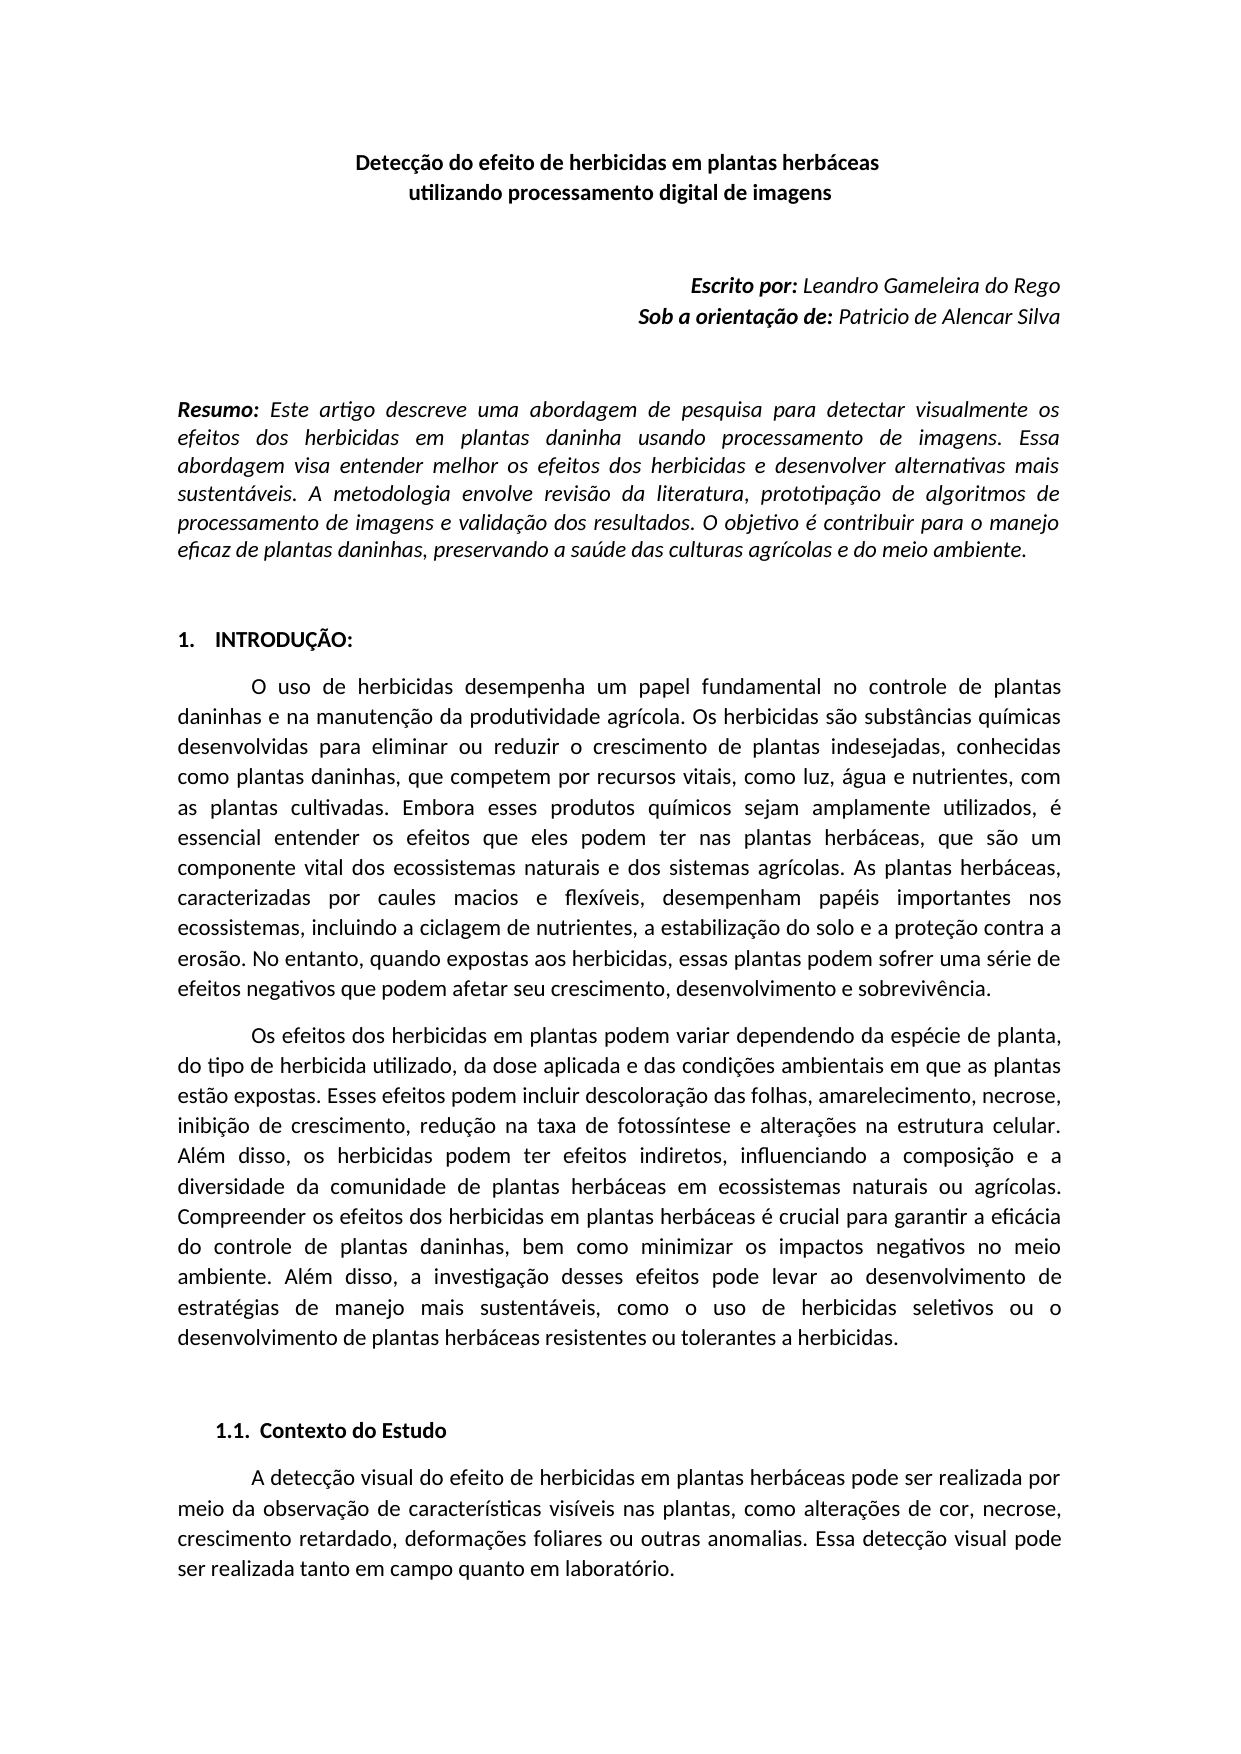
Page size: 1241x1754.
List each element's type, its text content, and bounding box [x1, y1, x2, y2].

text Detecção do efeito de herbicidas em plantas herbáceas utilizando processamento digital de imagens [177, 148, 1063, 206]
text Escrito por: Leandro Gameleira do Rego Sob a orientação de: Patricio de Alencar Silva [177, 272, 1063, 330]
text O uso de herbicidas desempenha um papel fundamental no controle de plantas daninhas e na manutenção da produtividade agrícola. Os herbicidas são substâncias químicas desenvolvidas para eliminar ou reduzir o crescimento de plantas indesejadas, conhecidas como plantas daninhas, que competem por recursos vitais, como luz, água e nutrientes, com as plantas cultivadas. Embora esses produtos químicos sejam amplamente utilizados, é essencial entender os efeitos que eles podem ter nas plantas herbáceas, que são um componente vital dos ecossistemas naturais e dos sistemas agrícolas. As plantas herbáceas, caracterizadas por caules macios e flexíveis, desempenham papéis importantes nos ecossistemas, incluindo a ciclagem de nutrientes, a estabilização do solo e a proteção contra a erosão. No entanto, quando expostas aos herbicidas, essas plantas podem sofrer uma série de efeitos negativos que podem afetar seu crescimento, desenvolvimento e sobrevivência. [177, 672, 1063, 1002]
text Os efeitos dos herbicidas em plantas podem variar dependendo da espécie de planta, do tipo de herbicida utilizado, da dose aplicada e das condições ambientais em que as plantas estão expostas. Esses efeitos podem incluir descoloração das folhas, amarelecimento, necrose, inibição de crescimento, redução na taxa de fotossíntese e alterações na estrutura celular. Além disso, os herbicidas podem ter efeitos indiretos, influenciando a composição e a diversidade da comunidade de plantas herbáceas em ecossistemas naturais ou agrícolas. Compreender os efeitos dos herbicidas em plantas herbáceas é crucial para garantir a eficácia do controle de plantas daninhas, bem como minimizar os impactos negativos no meio ambiente. Além disso, a investigação desses efeitos pode levar ao desenvolvimento de estratégias de manejo mais sustentáveis, como o uso de herbicidas seletivos ou o desenvolvimento de plantas herbáceas resistentes ou tolerantes a herbicidas. [177, 1021, 1063, 1351]
text A detecção visual do efeito de herbicidas em plantas herbáceas pode ser realizada por meio da observação de características visíveis nas plantas, como alterações de cor, necrose, crescimento retardado, deformações foliares ou outras anomalias. Essa detecção visual pode ser realizada tanto em campo quanto em laboratório. [177, 1463, 1063, 1582]
list Contexto do Estudo [215, 1417, 1063, 1445]
text Resumo: Este artigo descreve uma abordagem de pesquisa para detectar visualmente os efeitos dos herbicidas em plantas daninha usando processamento de imagens. Essa abordagem visa entender melhor os efeitos dos herbicidas e desenvolver alternativas mais sustentáveis. A metodologia envolve revisão da literatura, prototipação de algoritmos de processamento de imagens e validação dos resultados. O objetivo é contribuir para o manejo eficaz de plantas daninhas, preservando a saúde das culturas agrícolas e do meio ambiente. [177, 396, 1063, 564]
list INTRODUÇÃO: [177, 625, 1063, 653]
